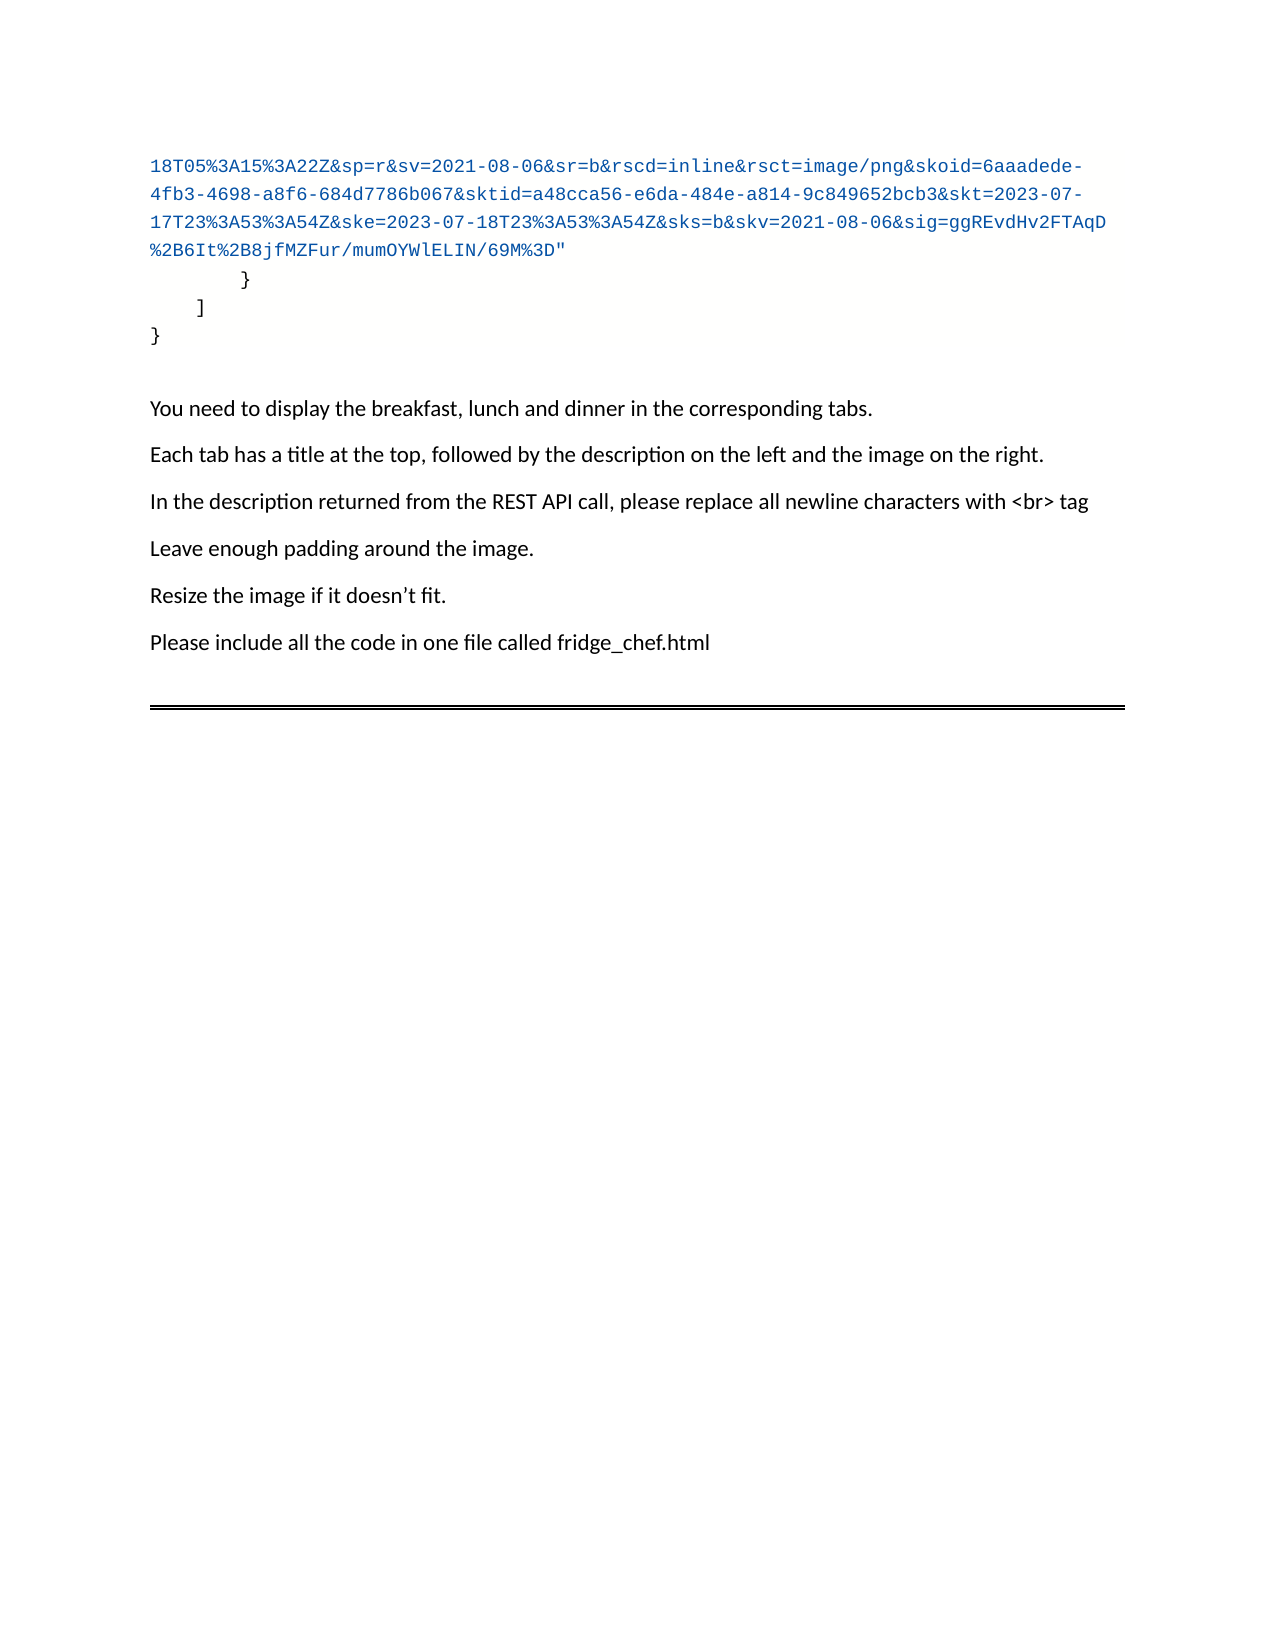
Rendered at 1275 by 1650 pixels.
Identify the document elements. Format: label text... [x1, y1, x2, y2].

text You need to display the breakfast, lunch and dinner in the corresponding tabs. [150, 394, 1125, 422]
text Leave enough padding around the image. [150, 534, 1125, 562]
text Please include all the code in one file called fridge_chef.html [150, 628, 1125, 656]
text } [150, 262, 1125, 291]
text } [150, 319, 1125, 347]
text Each tab has a title at the top, followed by the description on the left and the image on the right. [150, 441, 1125, 469]
text ] [150, 291, 1125, 319]
text Resize the image if it doesn’t fit. [150, 581, 1125, 609]
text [150, 150, 1125, 262]
text In the description returned from the REST API call, please replace all newline characters with <br> tag [150, 487, 1125, 516]
